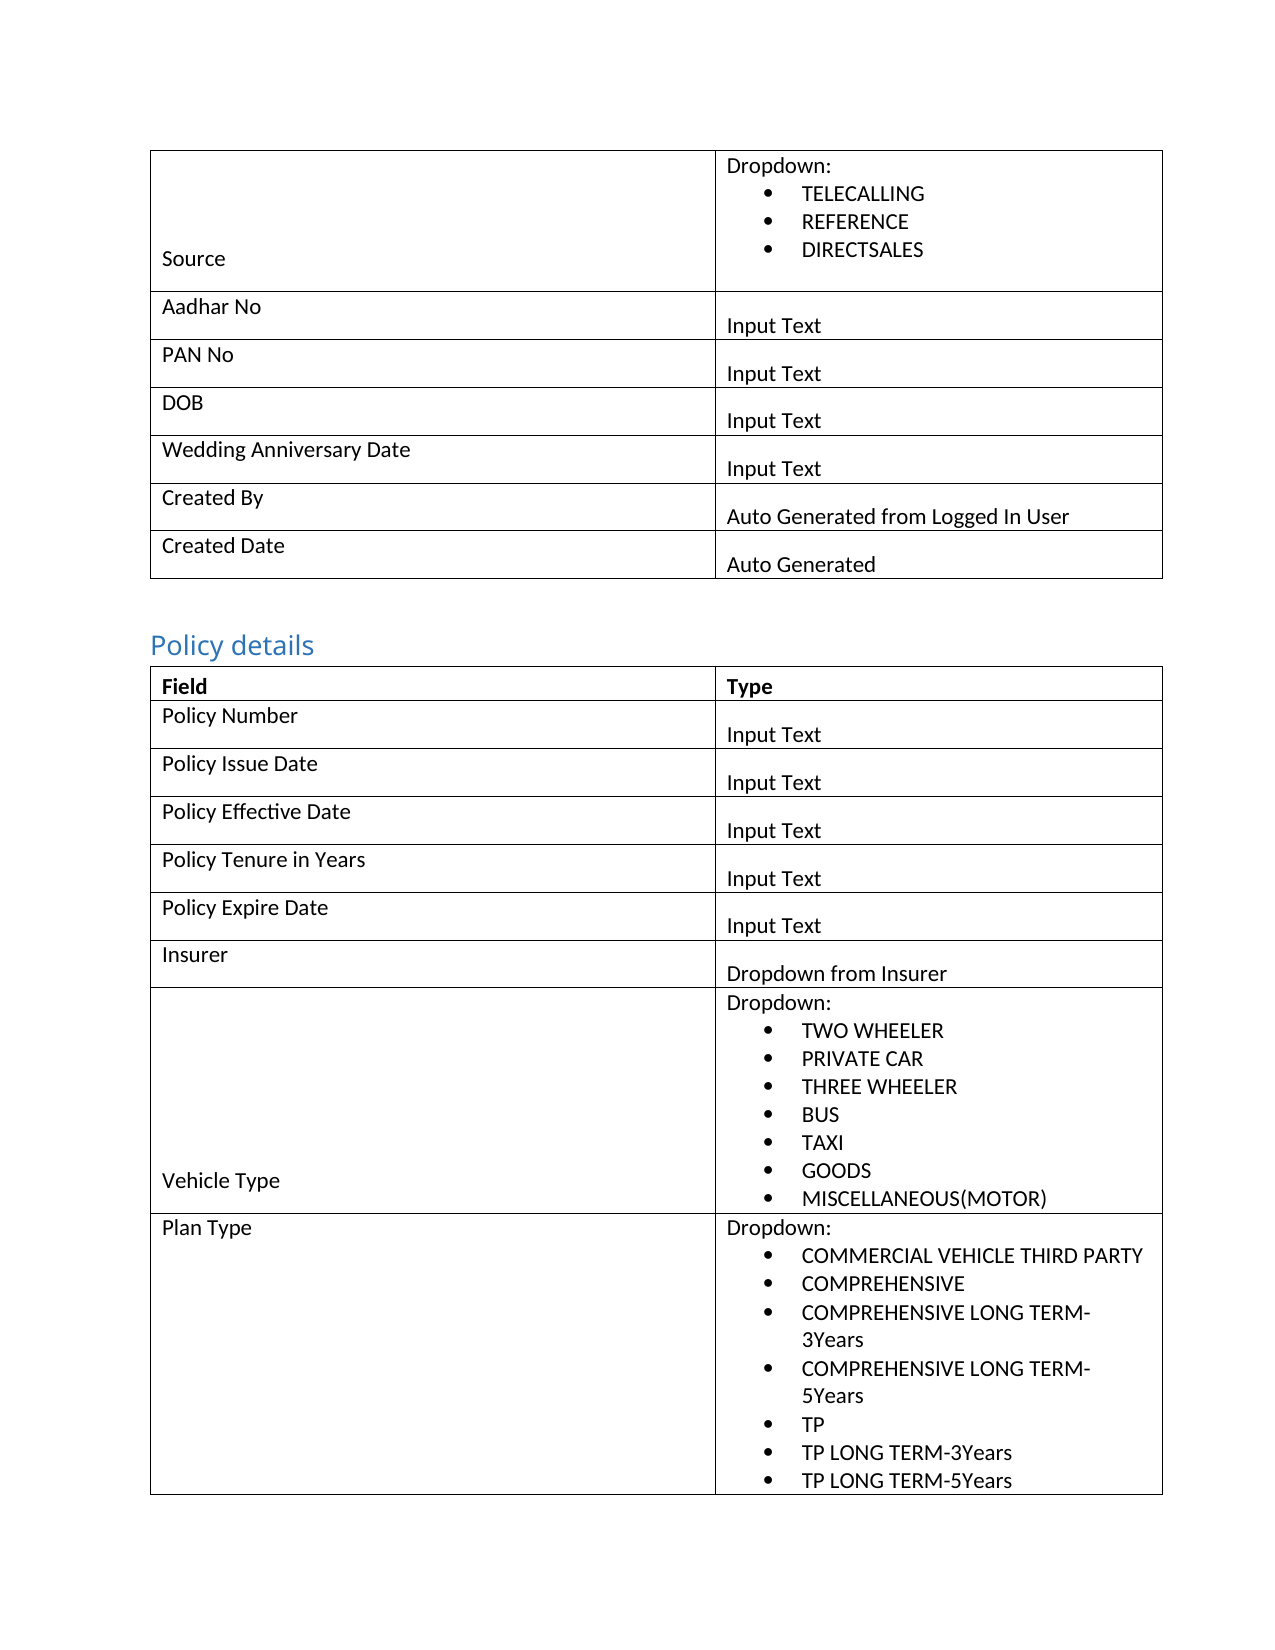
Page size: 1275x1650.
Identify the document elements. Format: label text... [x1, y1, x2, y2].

table_cell Policy Tenure in Years [151, 845, 715, 892]
table_cell Aadhar No [151, 292, 715, 339]
table_cell Wedding Anniversary Date [151, 436, 715, 482]
table_cell PAN No [151, 340, 715, 387]
table_header Field [151, 667, 715, 700]
table_cell Policy Issue Date [151, 749, 715, 796]
table_cell Created By [151, 484, 715, 530]
table_cell Input Text [716, 340, 1162, 387]
table_cell Plan Type [151, 1214, 715, 1494]
table_cell Source [151, 151, 715, 291]
table_cell Input Text [716, 292, 1162, 339]
table_cell Created Date [151, 531, 715, 578]
table_cell Dropdown: TWO WHEELER PRIVATE CAR THREE WHEELER BUS TAXI GOODS MISCELLANEOUS(MOTOR) [716, 988, 1162, 1212]
table_cell DOB [151, 388, 715, 434]
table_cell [716, 1214, 1162, 1494]
table_cell Dropdown from Insurer [716, 941, 1162, 987]
table_cell Input Text [716, 797, 1162, 844]
table_cell Policy Number [151, 701, 715, 748]
subtitle Policy details [150, 626, 1125, 663]
table_cell Policy Expire Date [151, 893, 715, 939]
table_cell Input Text [716, 893, 1162, 939]
table_cell Dropdown: TELECALLING REFERENCE DIRECTSALES [716, 151, 1162, 291]
table_cell Insurer [151, 941, 715, 987]
table_cell Policy Effective Date [151, 797, 715, 844]
table_header Type [716, 667, 1162, 700]
table_cell Vehicle Type [151, 988, 715, 1212]
table_cell Input Text [716, 701, 1162, 748]
table_cell Auto Generated [716, 531, 1162, 578]
table_cell Input Text [716, 845, 1162, 892]
table_cell Input Text [716, 388, 1162, 434]
table_cell Auto Generated from Logged In User [716, 484, 1162, 530]
table_cell Input Text [716, 436, 1162, 482]
table_cell Input Text [716, 749, 1162, 796]
